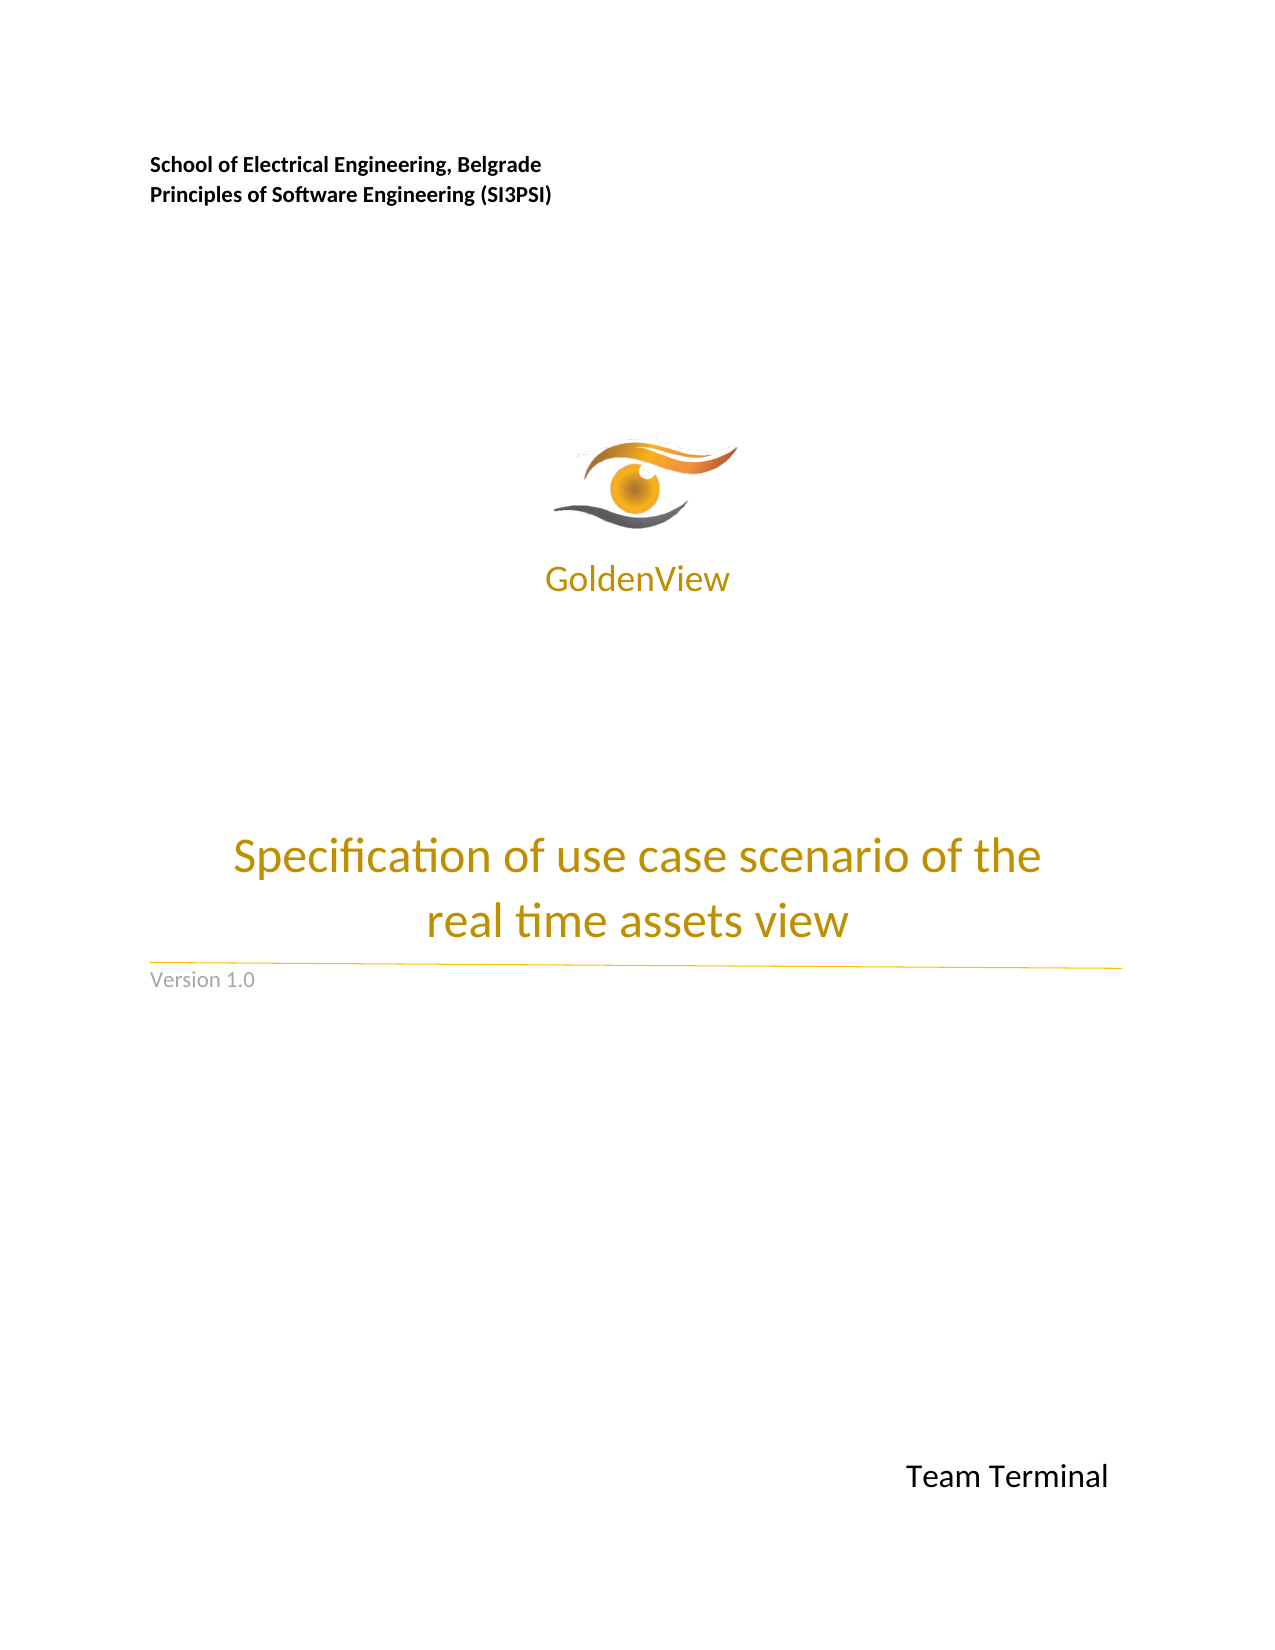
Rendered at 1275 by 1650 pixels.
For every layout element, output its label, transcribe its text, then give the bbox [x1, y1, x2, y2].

text School of Electrical Engineering, Belgrade [150, 150, 1125, 178]
picture [549, 426, 740, 533]
text Principles of Software Engineering (SI3PSI) [150, 180, 1125, 208]
text Version 1.0 [150, 966, 1125, 994]
